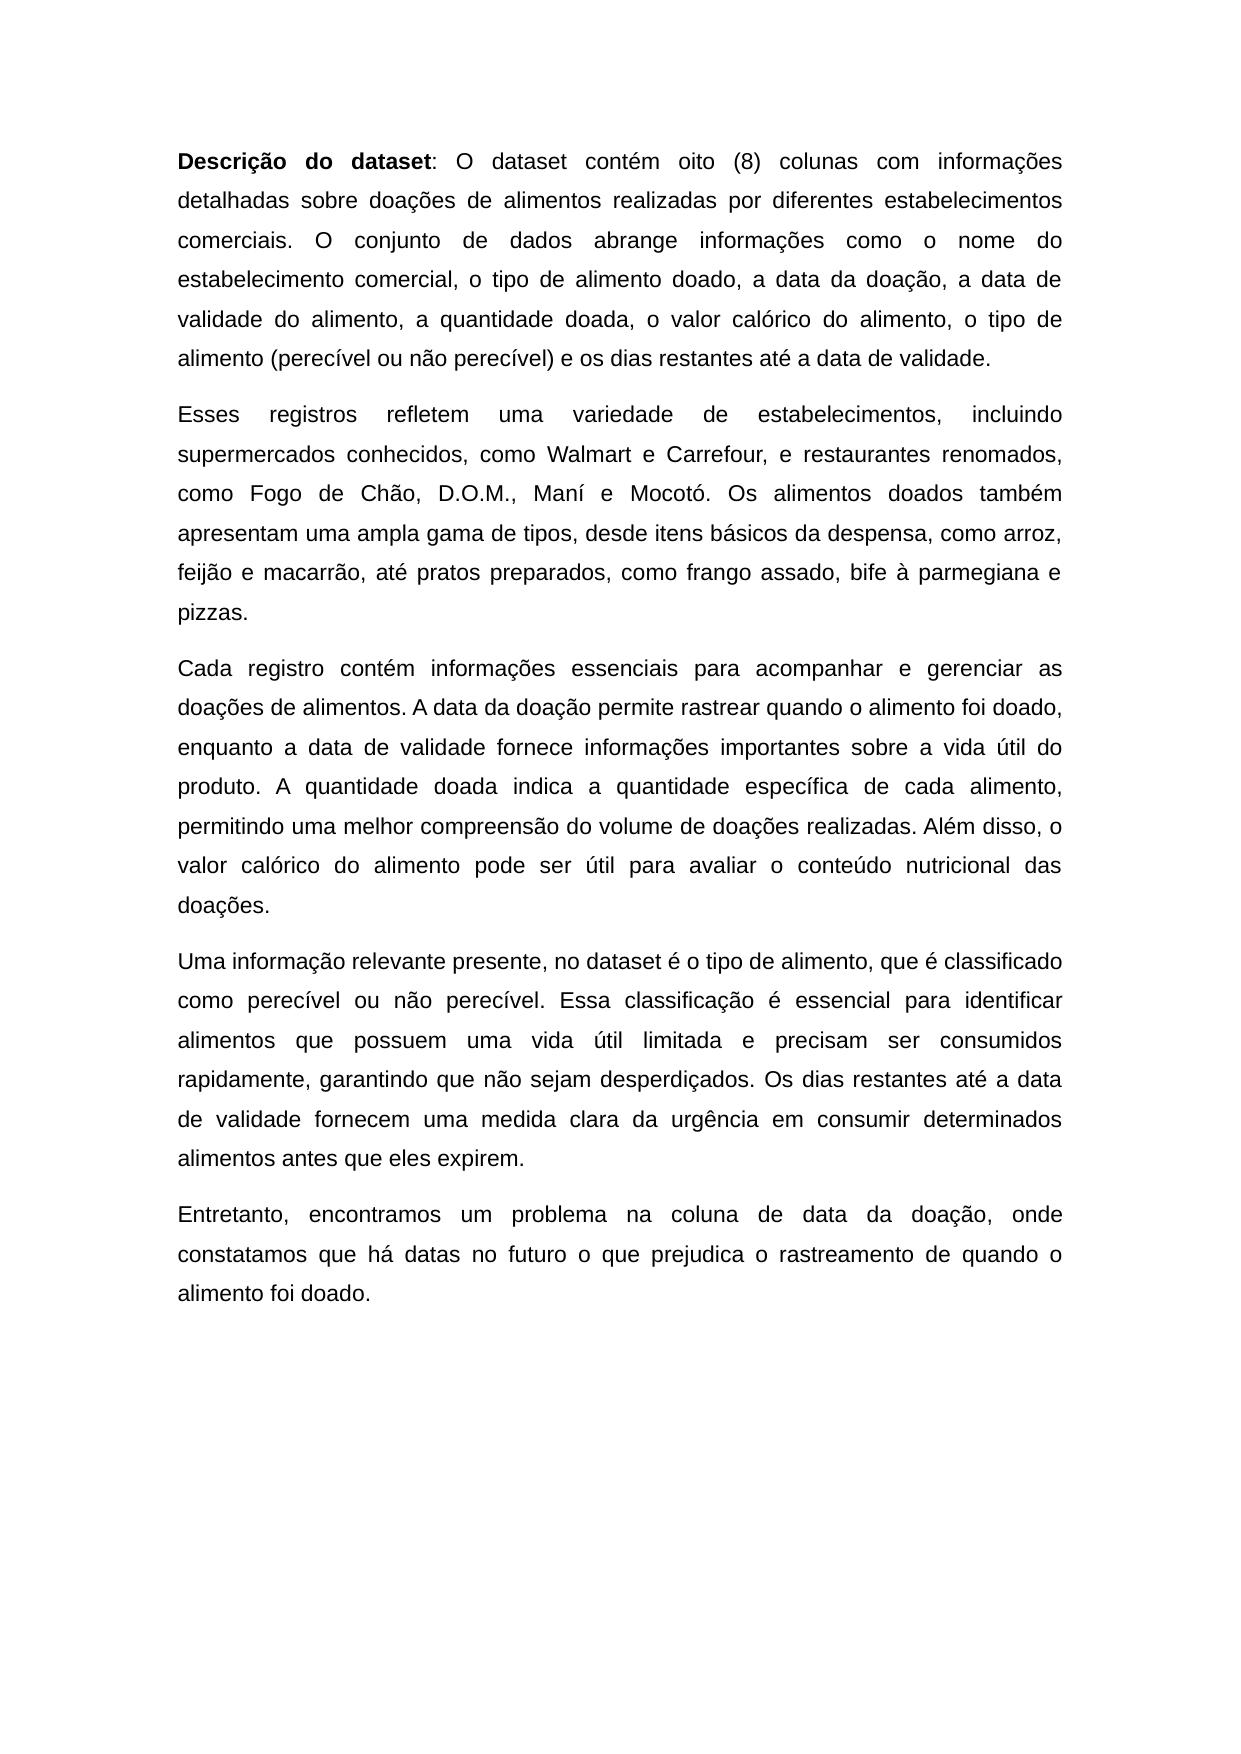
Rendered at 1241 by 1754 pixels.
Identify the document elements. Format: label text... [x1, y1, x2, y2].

text Uma informação relevante presente, no dataset é o tipo de alimento, que é classificado como perecível ou não perecível. Essa classificação é essencial para identificar alimentos que possuem uma vida útil limitada e precisam ser consumidos rapidamente, garantindo que não sejam desperdiçados. Os dias restantes até a data de validade fornecem uma medida clara da urgência em consumir determinados alimentos antes que eles expirem. [177, 948, 1063, 1171]
text Entretanto, encontramos um problema na coluna de data da doação, onde constatamos que há datas no futuro o que prejudica o rastreamento de quando o alimento foi doado. [177, 1201, 1063, 1307]
text Descrição do dataset: O dataset contém oito (8) colunas com informações detalhadas sobre doações de alimentos realizadas por diferentes estabelecimentos comerciais. O conjunto de dados abrange informações como o nome do estabelecimento comercial, o tipo de alimento doado, a data da doação, a data de validade do alimento, a quantidade doada, o valor calórico do alimento, o tipo de alimento (perecível ou não perecível) e os dias restantes até a data de validade. [177, 148, 1063, 371]
text Esses registros refletem uma variedade de estabelecimentos, incluindo supermercados conhecidos, como Walmart e Carrefour, e restaurantes renomados, como Fogo de Chão, D.O.M., Maní e Mocotó. Os alimentos doados também apresentam uma ampla gama de tipos, desde itens básicos da despensa, como arroz, feijão e macarrão, até pratos preparados, como frango assado, bife à parmegiana e pizzas. [177, 401, 1063, 625]
text Cada registro contém informações essenciais para acompanhar e gerenciar as doações de alimentos. A data da doação permite rastrear quando o alimento foi doado, enquanto a data de validade fornece informações importantes sobre a vida útil do produto. A quantidade doada indica a quantidade específica de cada alimento, permitindo uma melhor compreensão do volume de doações realizadas. Além disso, o valor calórico do alimento pode ser útil para avaliar o conteúdo nutricional das doações. [177, 655, 1063, 918]
